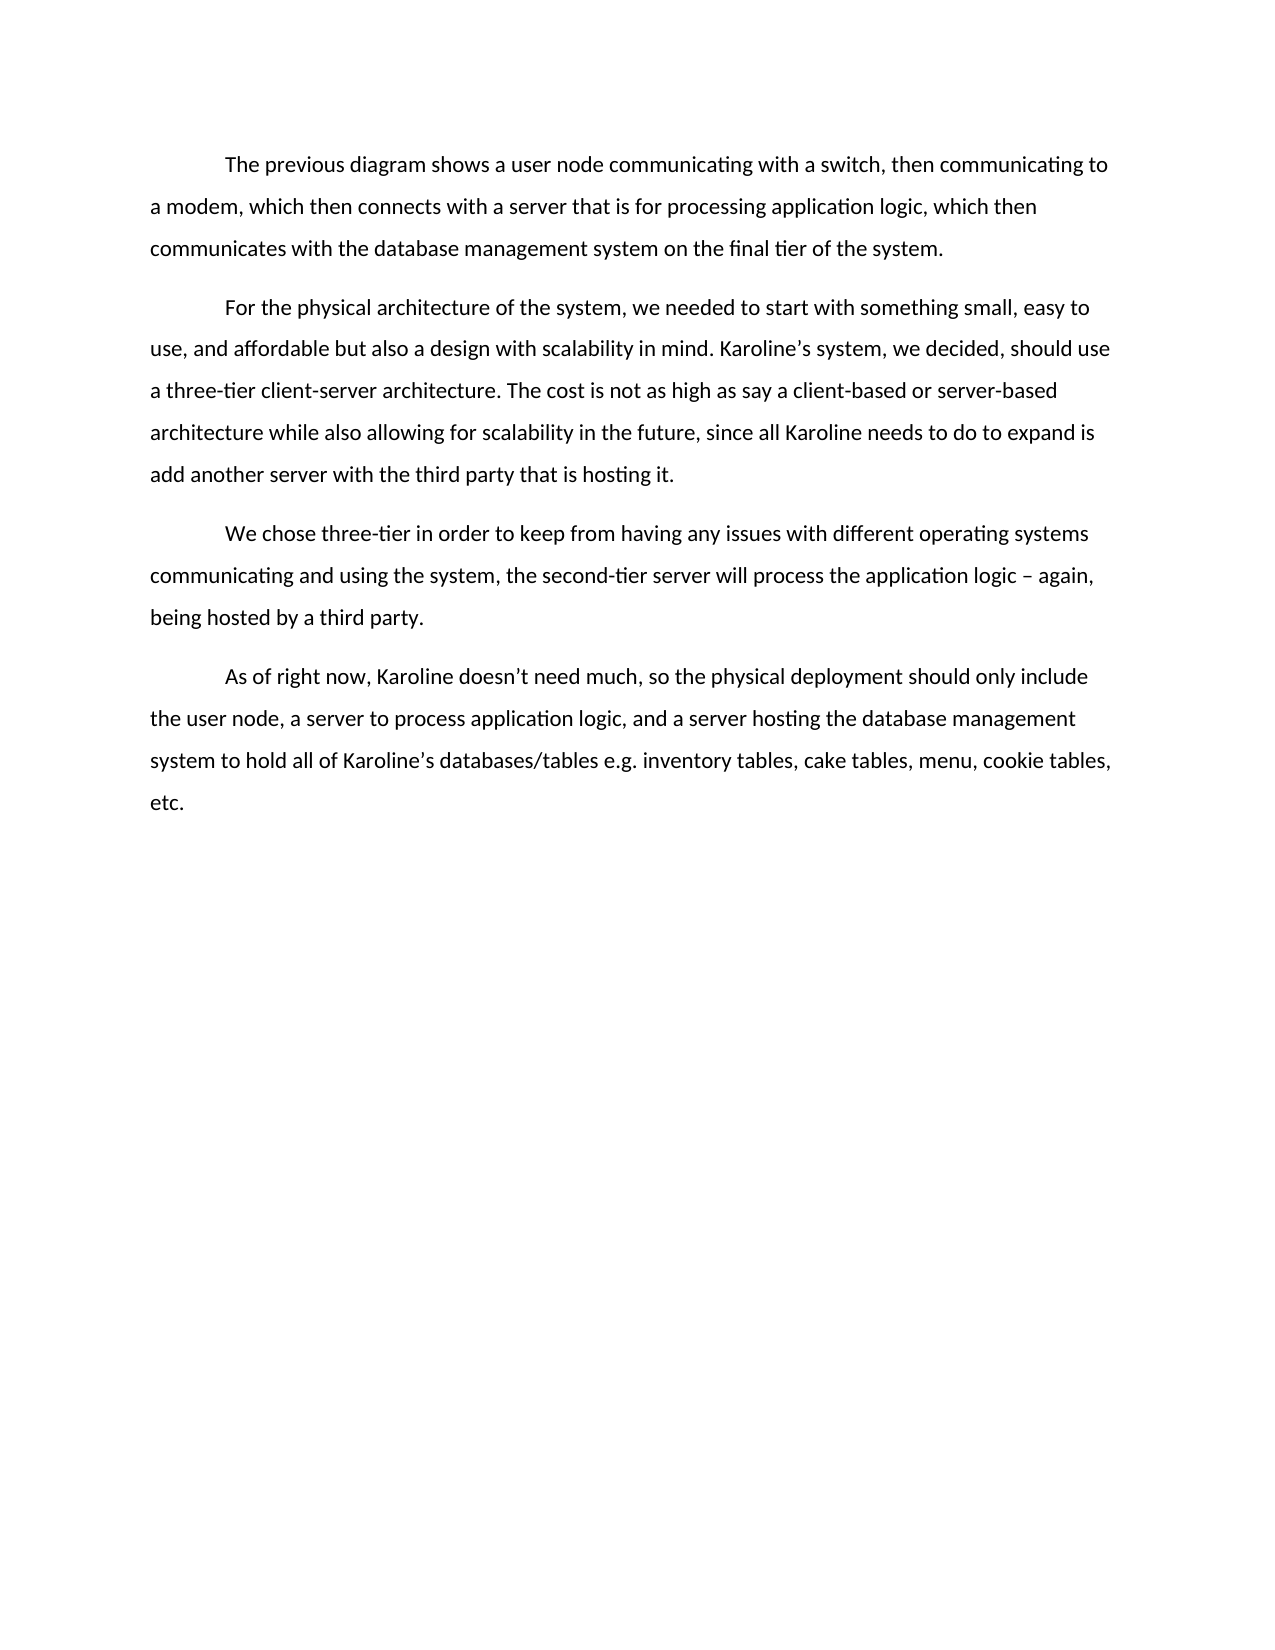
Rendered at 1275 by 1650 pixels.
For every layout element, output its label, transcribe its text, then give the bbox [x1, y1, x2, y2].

text We chose three-tier in order to keep from having any issues with different operating systems communicating and using the system, the second-tier server will process the application logic – again, being hosted by a third party. [150, 519, 1125, 631]
text The previous diagram shows a user node communicating with a switch, then communicating to a modem, which then connects with a server that is for processing application logic, which then communicates with the database management system on the final tier of the system. [150, 150, 1125, 262]
text For the physical architecture of the system, we needed to start with something small, easy to use, and affordable but also a design with scalability in mind. Karoline’s system, we decided, should use a three-tier client-server architecture. The cost is not as high as say a client-based or server-based architecture while also allowing for scalability in the future, since all Karoline needs to do to expand is add another server with the third party that is hosting it. [150, 293, 1125, 488]
text As of right now, Karoline doesn’t need much, so the physical deployment should only include the user node, a server to process application logic, and a server hosting the database management system to hold all of Karoline’s databases/tables e.g. inventory tables, cake tables, menu, cookie tables, etc. [150, 662, 1125, 816]
